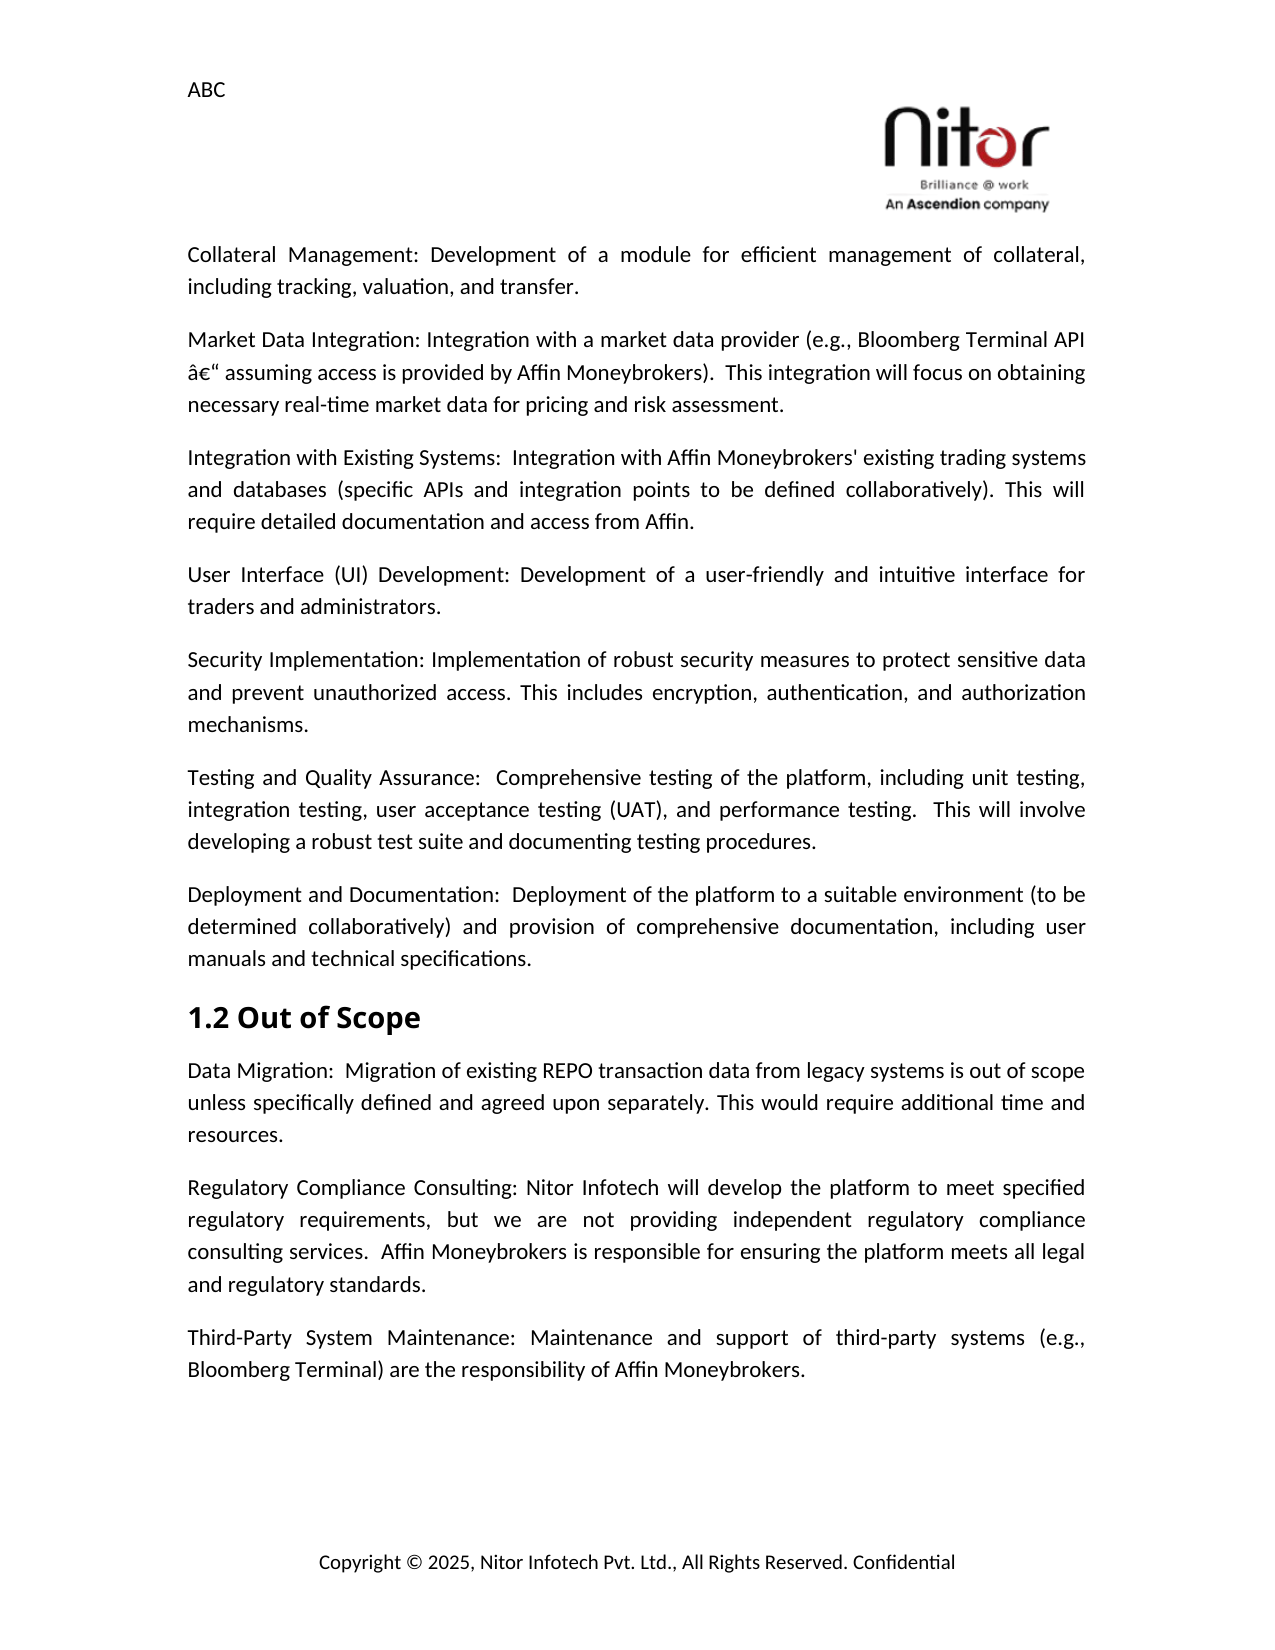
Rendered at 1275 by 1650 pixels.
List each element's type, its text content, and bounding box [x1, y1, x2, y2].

text Third-Party System Maintenance: Maintenance and support of third-party systems (e.g., Bloomberg Terminal) are the responsibility of Affin Moneybrokers. [187, 1323, 1087, 1383]
text Deployment and Documentation: Deployment of the platform to a suitable environment (to be determined collaboratively) and provision of comprehensive documentation, including user manuals and technical specifications. [187, 880, 1087, 973]
text Regulatory Compliance Consulting: Nitor Infotech will develop the platform to meet specified regulatory requirements, but we are not providing independent regulatory compliance consulting services. Affin Moneybrokers is responsible for ensuring the platform meets all legal and regulatory standards. [187, 1173, 1087, 1298]
text Security Implementation: Implementation of robust security measures to protect sensitive data and prevent unauthorized access. This includes encryption, authentication, and authorization mechanisms. [187, 645, 1087, 738]
text Integration with Existing Systems: Integration with Affin Moneybrokers' existing trading systems and databases (specific APIs and integration points to be defined collaboratively). This will require detailed documentation and access from Affin. [187, 443, 1087, 535]
text User Interface (UI) Development: Development of a user-friendly and intuitive interface for traders and administrators. [187, 560, 1087, 620]
text 1.2 Out of Scope [187, 998, 1087, 1037]
picture [843, 103, 1069, 216]
text Collateral Management: Development of a module for efficient management of collateral, including tracking, valuation, and transfer. [187, 240, 1087, 300]
text Testing and Quality Assurance: Comprehensive testing of the platform, including unit testing, integration testing, user acceptance testing (UAT), and performance testing. This will involve developing a robust test suite and documenting testing procedures. [187, 763, 1087, 855]
text Data Migration: Migration of existing REPO transaction data from legacy systems is out of scope unless specifically defined and agreed upon separately. This would require additional time and resources. [187, 1056, 1087, 1148]
text Market Data Integration: Integration with a market data provider (e.g., Bloomberg Terminal API â€“ assuming access is provided by Affin Moneybrokers). This integration will focus on obtaining necessary real-time market data for pricing and risk assessment. [187, 325, 1087, 418]
